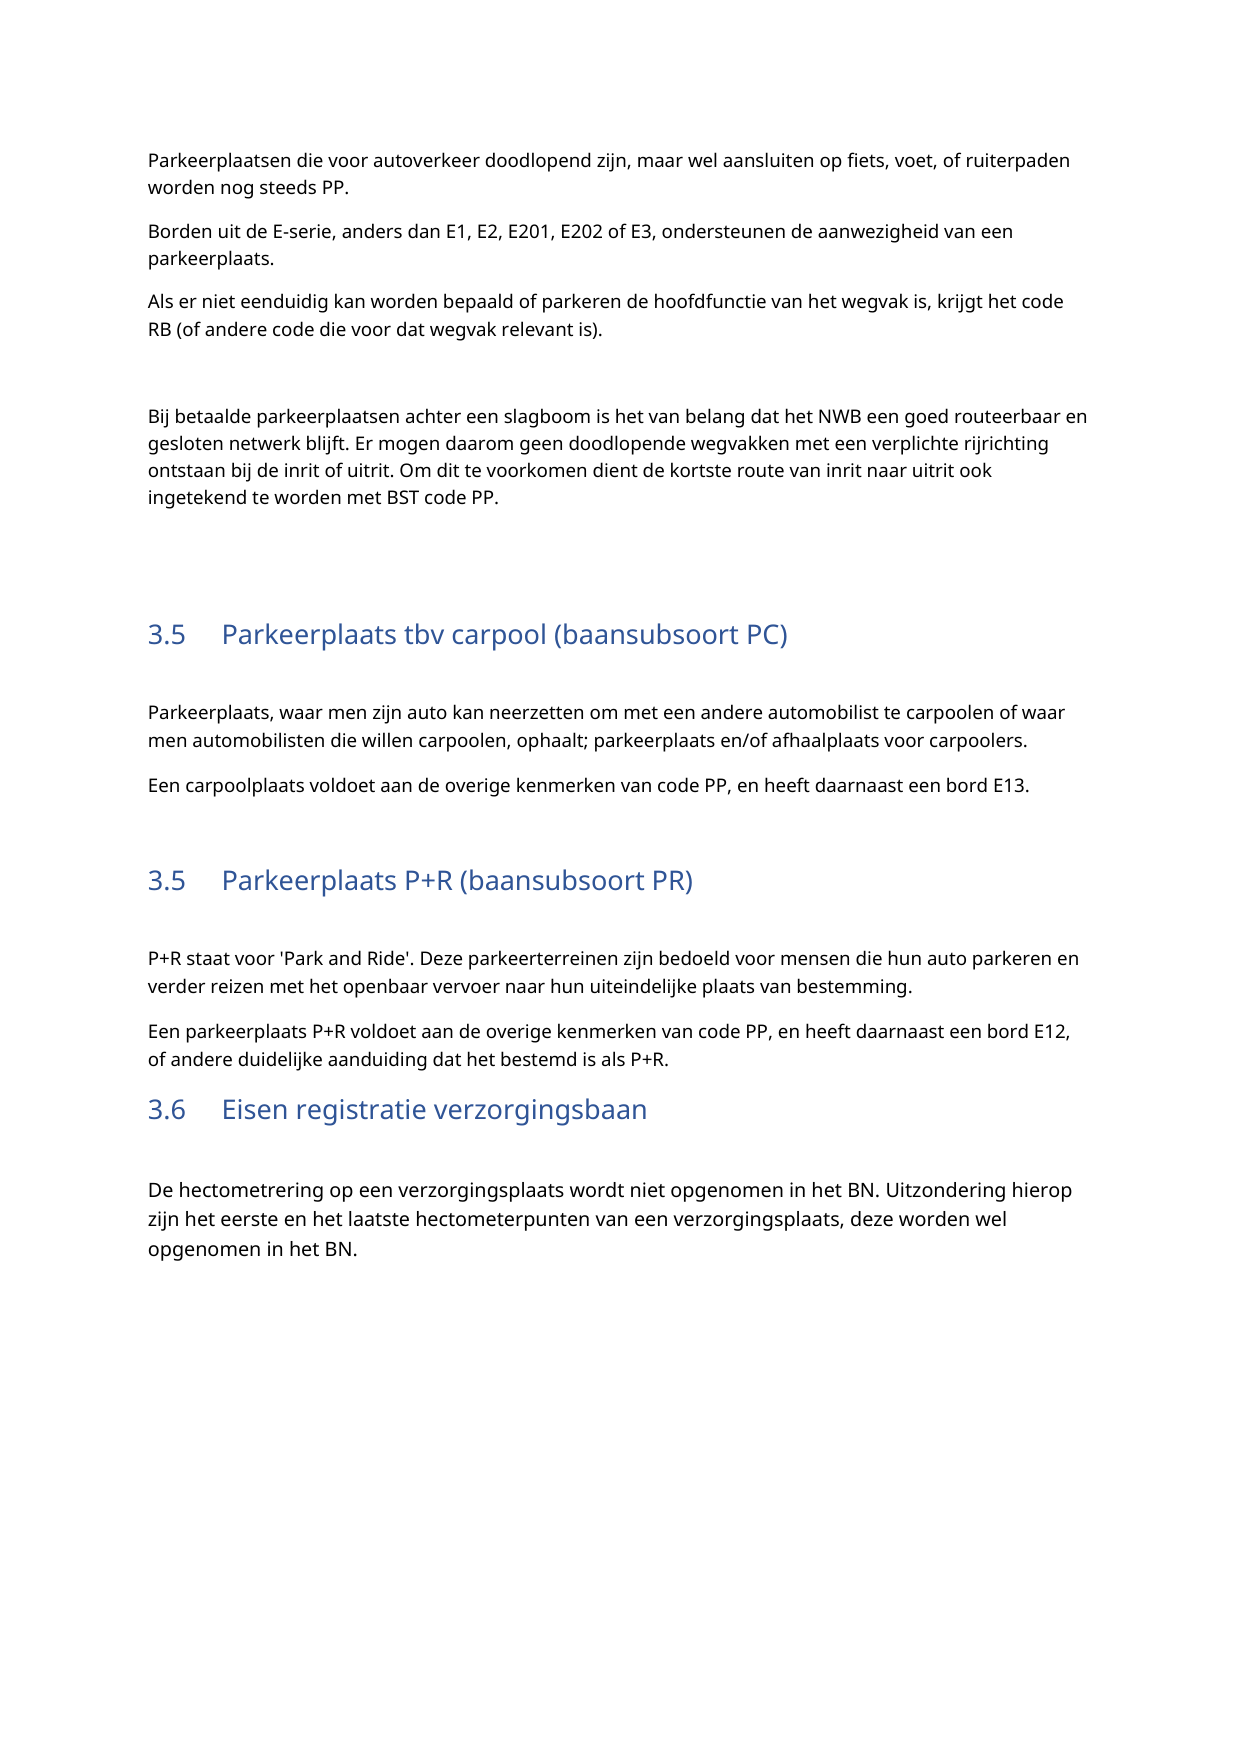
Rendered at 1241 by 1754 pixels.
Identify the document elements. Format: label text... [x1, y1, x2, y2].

text Parkeerplaats, waar men zijn auto kan neerzetten om met een andere automobilist te carpoolen of waar men automobilisten die willen carpoolen, ophaalt; parkeerplaats en/of afhaalplaats voor carpoolers. [148, 699, 1093, 753]
text Een parkeerplaats P+R voldoet aan de overige kenmerken van code PP, en heeft daarnaast een bord E12, of andere duidelijke aanduiding dat het bestemd is als P+R. [148, 1018, 1093, 1071]
text Een carpoolplaats voldoet aan de overige kenmerken van code PP, en heeft daarnaast een bord E13. [148, 772, 1093, 798]
subtitle 3.5 Parkeerplaats P+R (baansubsoort PR) [148, 861, 1093, 898]
subtitle 3.6 Eisen registratie verzorgingsbaan [148, 1091, 1093, 1127]
text P+R staat voor 'Park and Ride'. Deze parkeerterreinen zijn bedoeld voor mensen die hun auto parkeren en verder reizen met het openbaar vervoer naar hun uiteindelijke plaats van bestemming. [148, 945, 1093, 999]
text Borden uit de E-serie, anders dan E1, E2, E201, E202 of E3, ondersteunen de aanwezigheid van een parkeerplaats. [148, 218, 1093, 271]
subtitle 3.5 Parkeerplaats tbv carpool (baansubsoort PC) [148, 616, 1093, 652]
text Bij betaalde parkeerplaatsen achter een slagboom is het van belang dat het NWB een goed routeerbaar en gesloten netwerk blijft. Er mogen daarom geen doodlopende wegvakken met een verplichte rijrichting ontstaan bij de inrit of uitrit. Om dit te voorkomen dient de kortste route van inrit naar uitrit ook ingetekend te worden met BST code PP. [148, 403, 1093, 509]
text Als er niet eenduidig kan worden bepaald of parkeren de hoofdfunctie van het wegvak is, krijgt het code RB (of andere code die voor dat wegvak relevant is). [148, 289, 1093, 341]
text De hectometrering op een verzorgingsplaats wordt niet opgenomen in het BN. Uitzondering hierop zijn het eerste en het laatste hectometerpunten van een verzorgingsplaats, deze worden wel opgenomen in het BN. [148, 1176, 1093, 1262]
text Parkeerplaatsen die voor autoverkeer doodlopend zijn, maar wel aansluiten op fiets, voet, of ruiterpaden worden nog steeds PP. [148, 148, 1093, 200]
